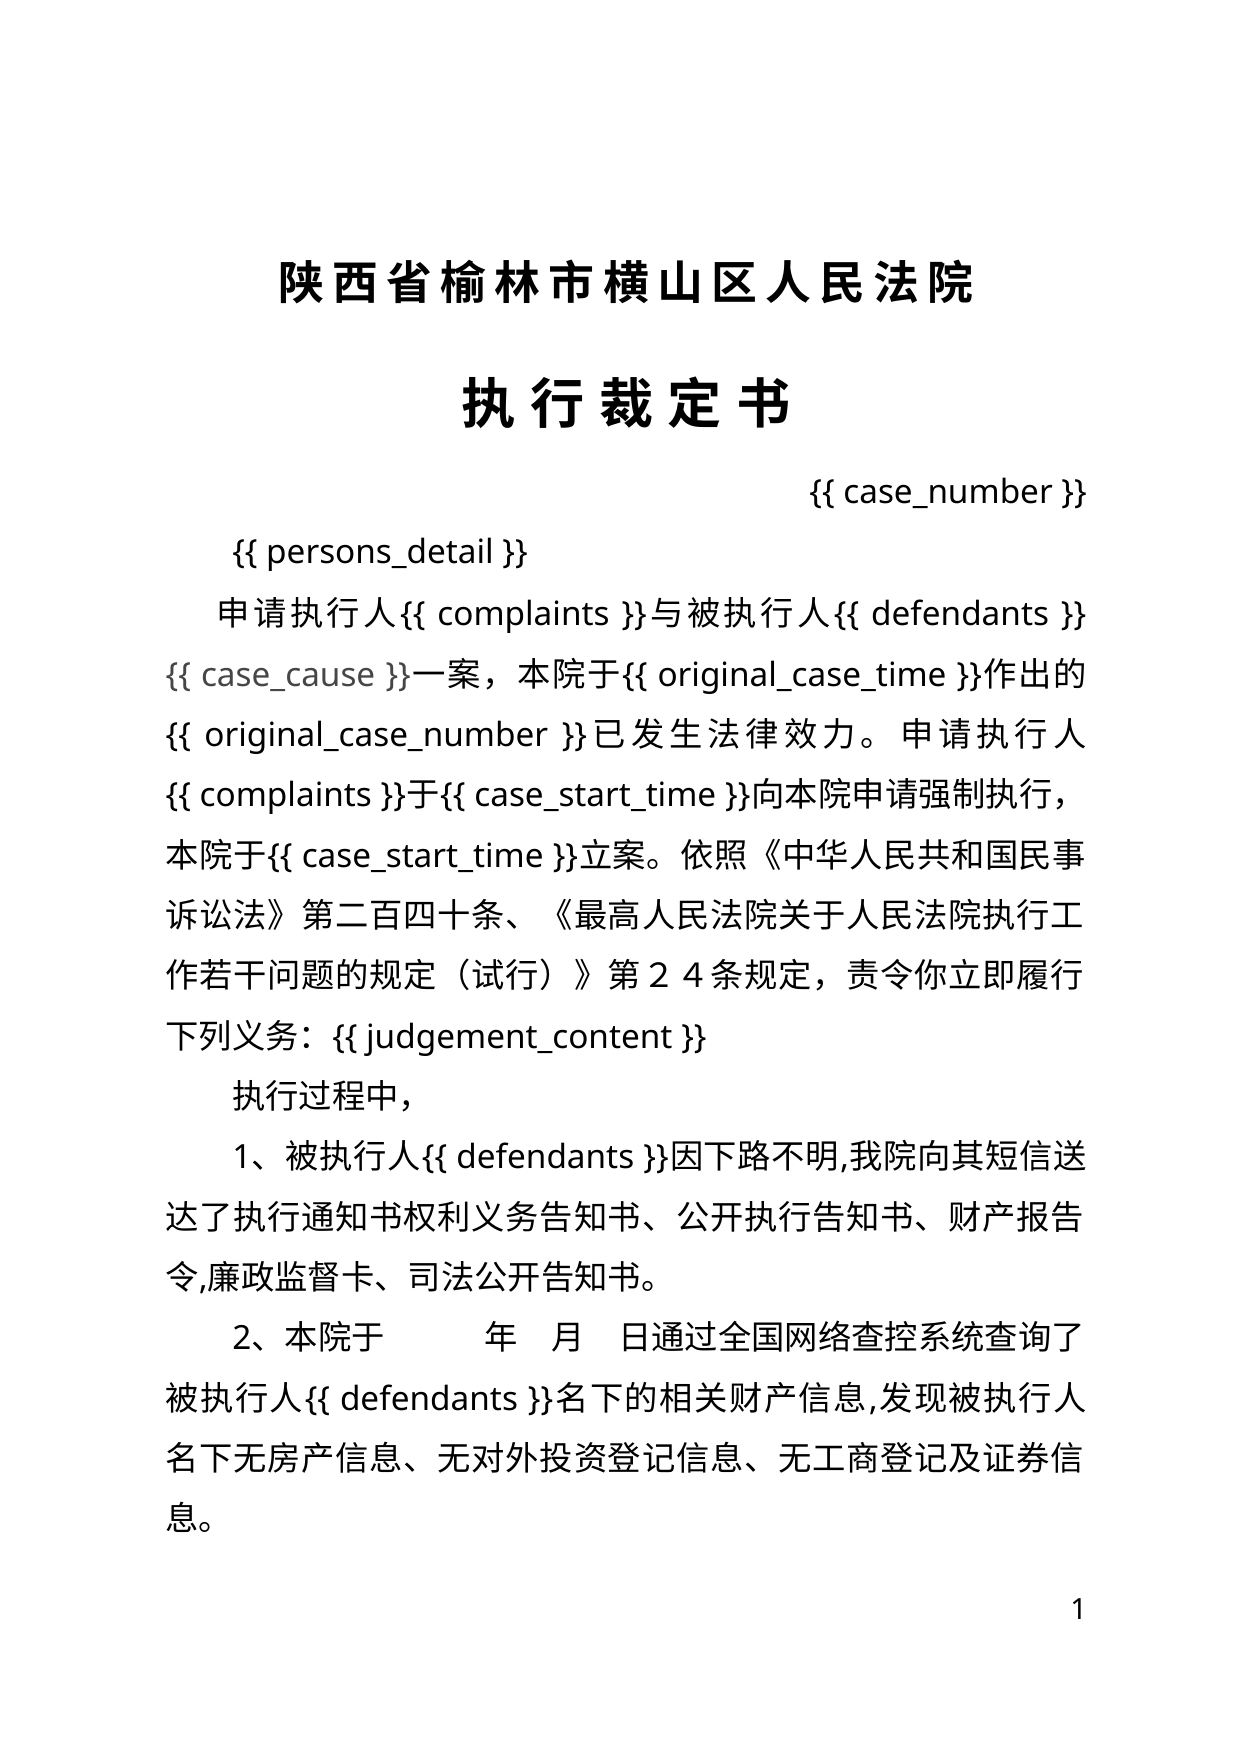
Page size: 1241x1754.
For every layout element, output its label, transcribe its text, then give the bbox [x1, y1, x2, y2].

text 陕西省榆林市横山区人民法院 [165, 219, 1087, 340]
text {{ persons_detail }} [165, 521, 1087, 581]
text 执行过程中， [165, 1064, 1087, 1124]
text 申请执行人{{ complaints }}与被执行人{{ defendants }}{{ case_cause }}一案，本院于{{ original_case_time }}作出的{{ original_case_number }}已发生法律效力。申请执行人{{ complaints }}于{{ case_start_time }}向本院申请强制执行，本院于{{ case_start_time }}立案。依照《中华人民共和国民事诉讼法》第二百四十条、《最高人民法院关于人民法院执行工作若干问题的规定（试行）》第２４条规定，责令你立即履行下列义务：{{ judgement_content }} [165, 581, 1087, 1064]
text {{ case_number }} [165, 461, 1087, 521]
text 执行裁定书 [165, 340, 1087, 461]
